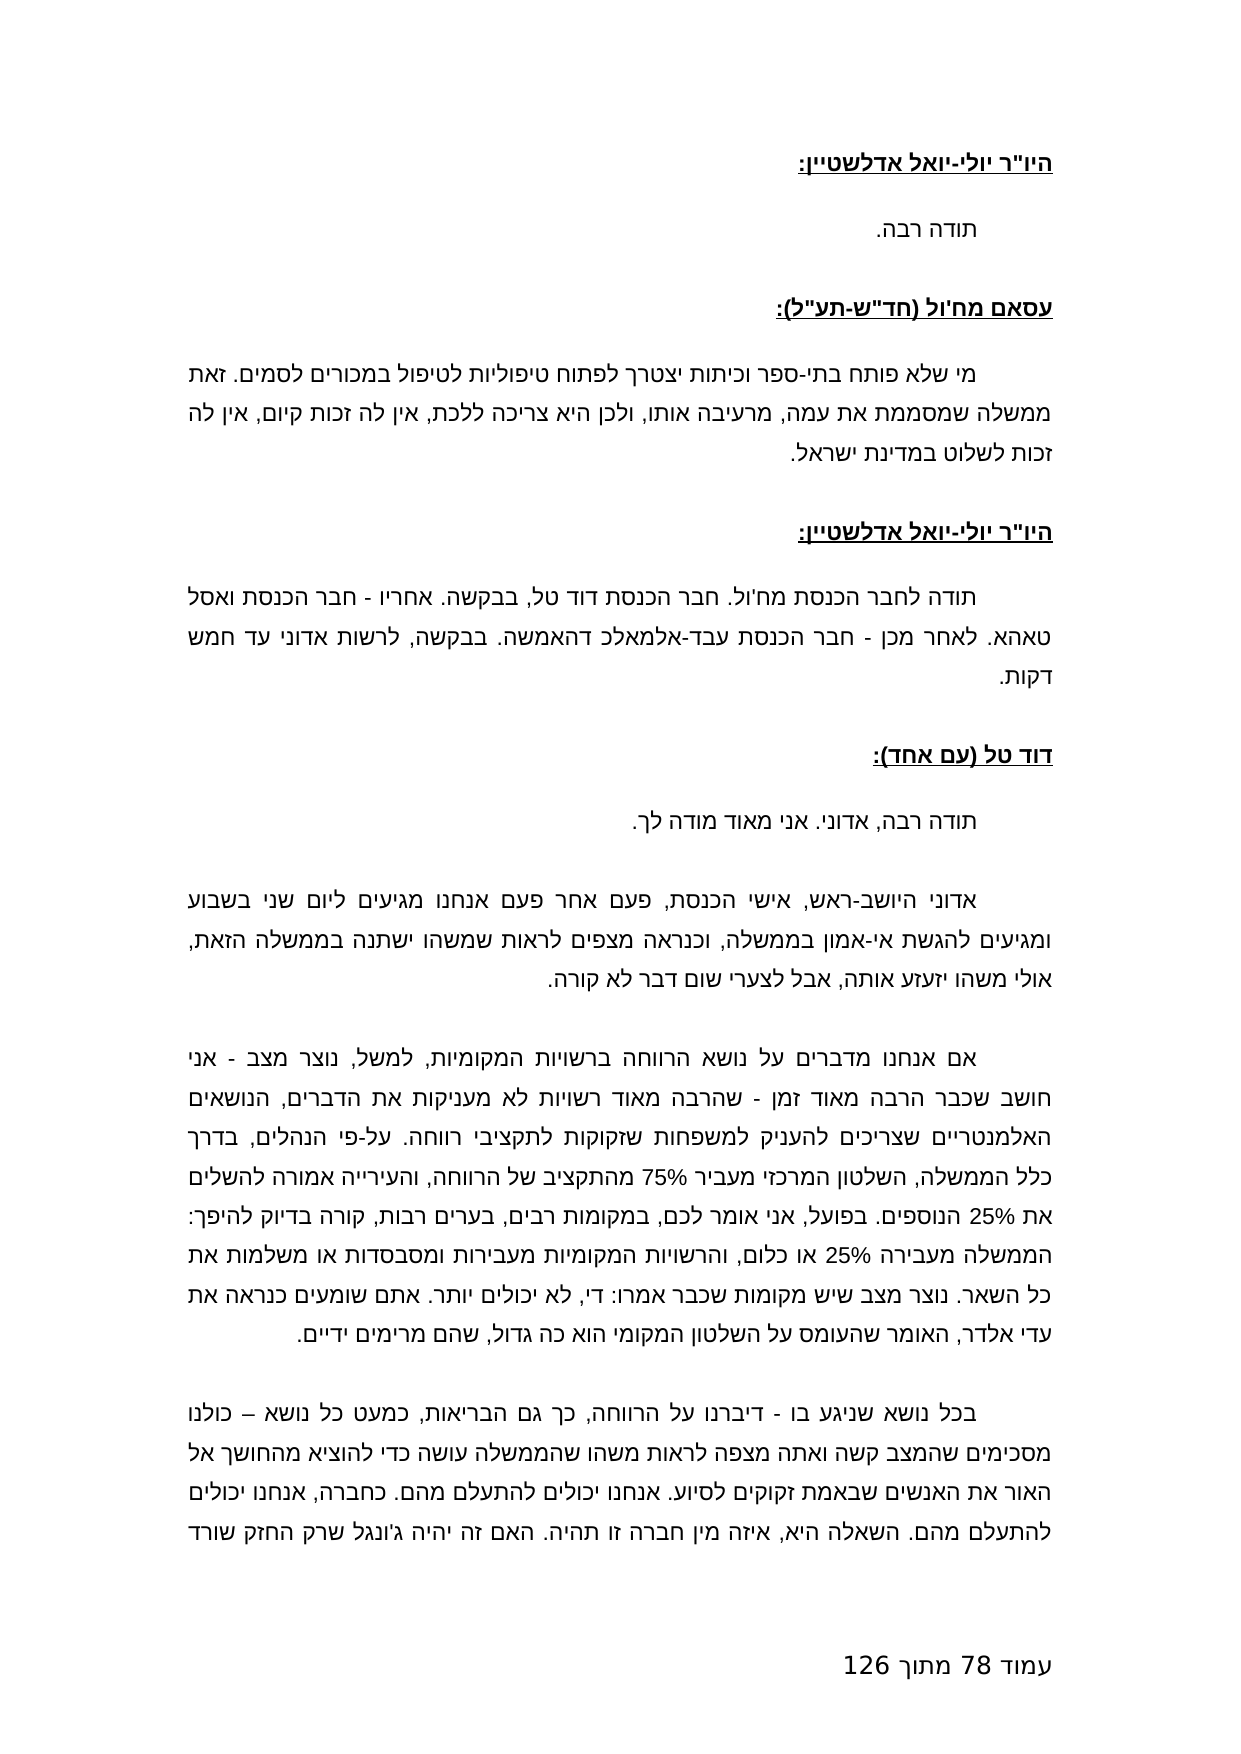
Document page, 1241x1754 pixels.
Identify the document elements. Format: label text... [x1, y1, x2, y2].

text תודה לחבר הכנסת מח'ול. חבר הכנסת דוד טל, בבקשה. אחריו - חבר הכנסת ואסל טאהא. לאחר מכן - חבר הכנסת עבד-אלמאלכ דהאמשה. בבקשה, לרשות אדוני עד חמש דקות. [187, 584, 1053, 690]
text מי שלא פותח בתי-ספר וכיתות יצטרך לפתוח טיפוליות לטיפול במכורים לסמים. זאת ממשלה שמסממת את עמה, מרעיבה אותו, ולכן היא צריכה ללכת, אין לה זכות קיום, אין לה זכות לשלוט במדינת ישראל. [187, 361, 1053, 466]
text תודה רבה. [187, 216, 1053, 242]
text תודה רבה, אדוני. אני מאוד מודה לך. [187, 808, 1053, 834]
text היו"ר יולי-יואל אדלשטיין: [187, 518, 1053, 545]
text אדוני היושב-ראש, אישי הכנסת, פעם אחר פעם אנחנו מגיעים ליום שני בשבוע ומגיעים להגשת אי-אמון בממשלה, וכנראה מצפים לראות שמשהו ישתנה בממשלה הזאת, אולי משהו יזעזע אותה, אבל לצערי שום דבר לא קורה. [187, 887, 1053, 992]
text היו"ר יולי-יואל אדלשטיין: [187, 150, 1053, 176]
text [187, 1400, 1053, 1545]
text עסאם מח'ול (חד"ש-תע"ל): [187, 295, 1053, 321]
text דוד טל (עם אחד): [187, 742, 1053, 769]
text אם אנחנו מדברים על נושא הרווחה ברשויות המקומיות, למשל, נוצר מצב - אני חושב שכבר הרבה מאוד זמן - שהרבה מאוד רשויות לא מעניקות את הדברים, הנושאים האלמנטריים שצריכים להעניק למשפחות שזקוקות לתקציבי רווחה. על-פי הנהלים, בדרך כלל הממשלה, השלטון המרכזי מעביר 75% מהתקציב של הרווחה, והעירייה אמורה להשלים את 25% הנוספים. בפועל, אני אומר לכם, במקומות רבים, בערים רבות, קורה בדיוק להיפך: הממשלה מעבירה 25% או כלום, והרשויות המקומיות מעבירות ומסבסדות או משלמות את כל השאר. נוצר מצב שיש מקומות שכבר אמרו: די, לא יכולים יותר. אתם שומעים כנראה את עדי אלדר, האומר שהעומס על השלטון המקומי הוא כה גדול, שהם מרימים ידיים. [187, 1045, 1053, 1348]
